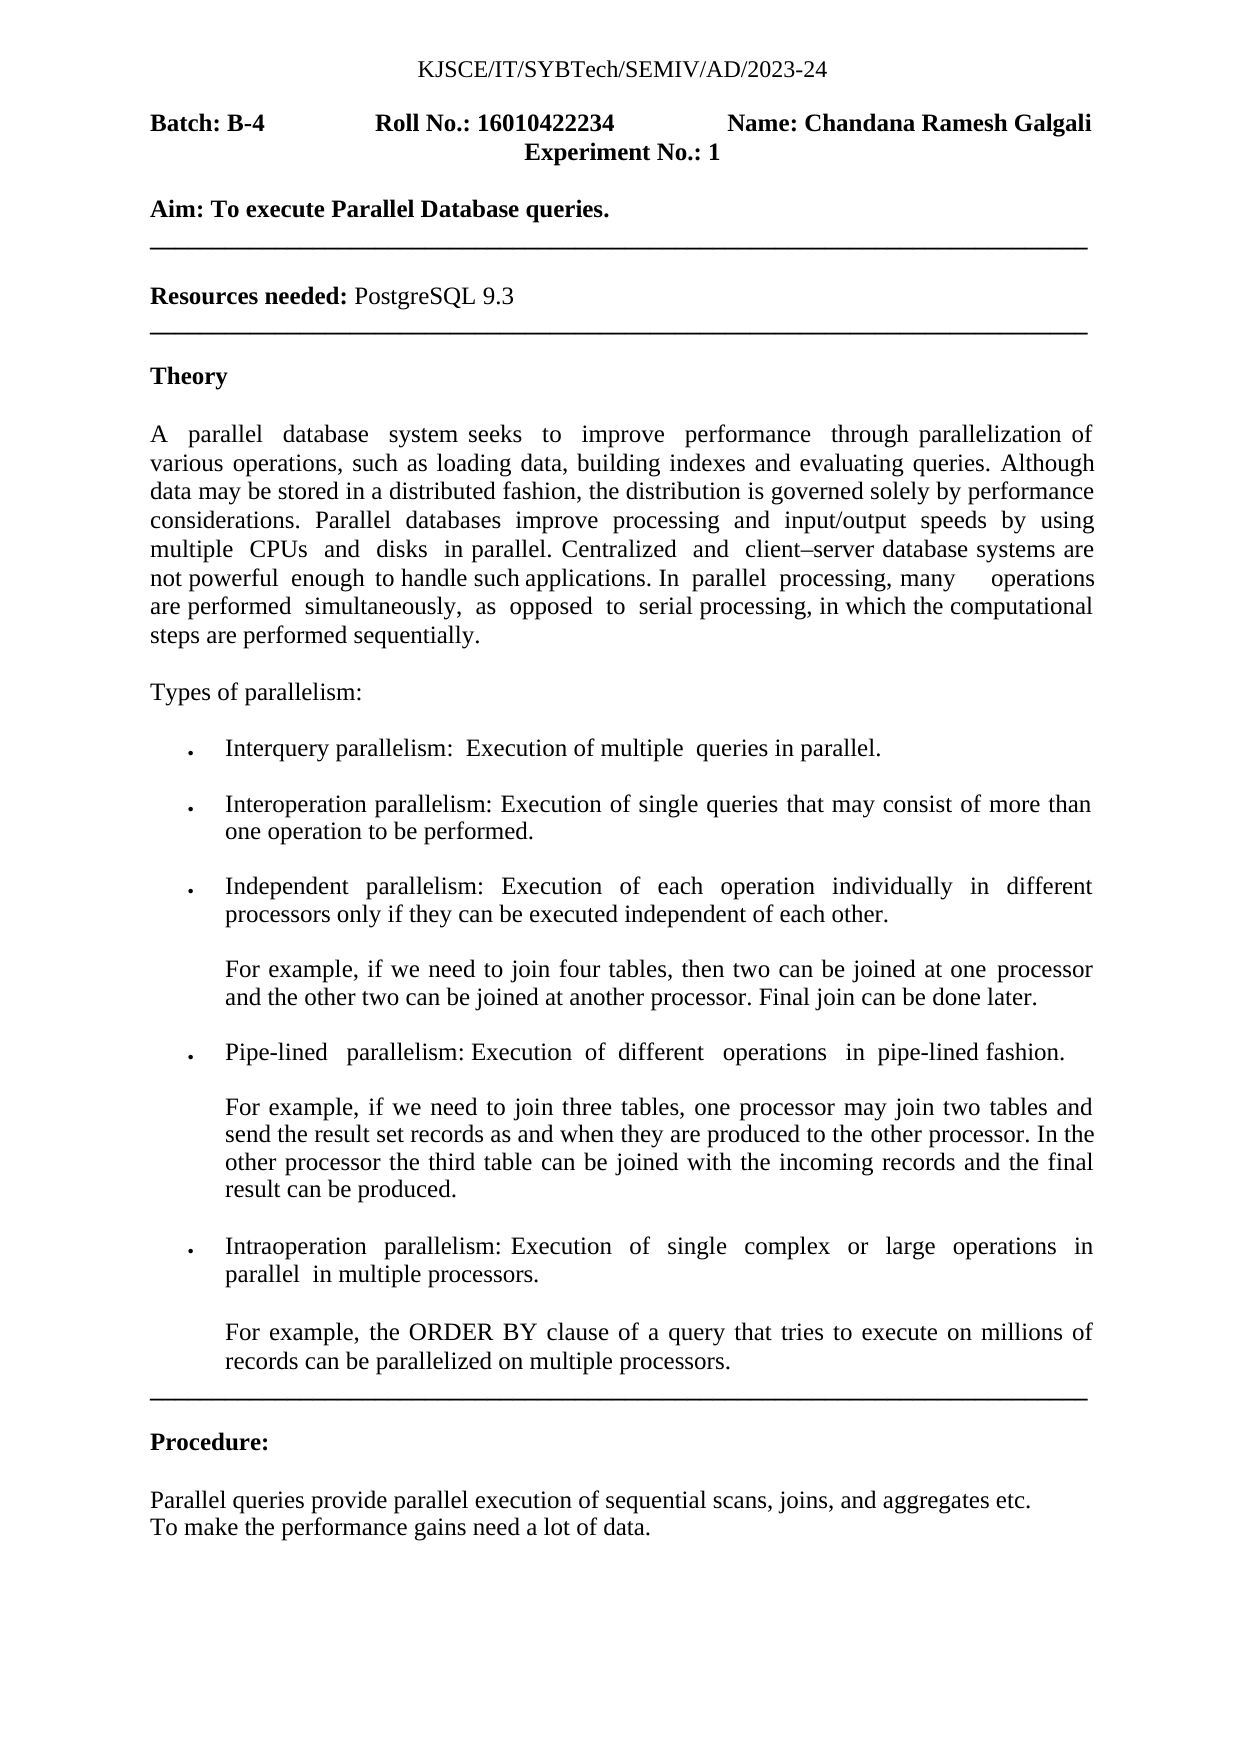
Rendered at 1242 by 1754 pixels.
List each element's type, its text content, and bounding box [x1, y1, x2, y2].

text Procedure: [150, 1427, 1095, 1456]
text Experiment No.: 1 [150, 137, 1095, 166]
text For example, if we need to join three tables, one processor may join two tables and send the result set records as and when they are produced to the other processor. In the other processor the third table can be joined with the incoming records and the final result can be produced. [225, 1093, 1095, 1203]
text Aim: To execute Parallel Database queries. [150, 194, 1095, 223]
text Theory [150, 361, 1095, 390]
list Intraoperation parallelism: Execution of single complex or large operations in parallel in multiple processors. [187, 1231, 1095, 1288]
list Independent parallelism: Execution of each operation individually in different processors only if they can be executed independent of each other. [187, 873, 1093, 928]
list Interquery parallelism: Execution of multiple queries in parallel. [187, 734, 1095, 762]
text ___________________________________________________________________________ [150, 309, 1095, 337]
text For example, the ORDER BY clause of a query that tries to execute on millions of records can be parallelized on multiple processors. [225, 1317, 1095, 1374]
list Interoperation parallelism: Execution of single queries that may consist of more than one operation to be performed. [187, 790, 1093, 845]
text Types of parallelism: [150, 678, 1095, 706]
text Batch: B-4 Roll No.: 16010422234 Name: Chandana Ramesh Galgali [150, 108, 1095, 137]
text ___________________________________________________________________________ [150, 1374, 1095, 1403]
text Parallel queries provide parallel execution of sequential scans, joins, and aggregates etc. [150, 1485, 1095, 1513]
text To make the performance gains need a lot of data. [150, 1513, 1084, 1541]
text A parallel database system seeks to improve performance through parallelization of various operations, such as loading data, building indexes and evaluating queries. Although data may be stored in a distributed fashion, the distribution is governed solely by performance considerations. Parallel databases improve processing and input/output speeds by using multiple CPUs and disks in parallel. Centralized and client–server database systems are not powerful enough to handle such applications. In parallel processing, many operations are performed simultaneously, as opposed to serial processing, in which the computational steps are performed sequentially. [150, 419, 1095, 649]
text For example, if we need to join four tables, then two can be joined at one processor and the other two can be joined at another processor. Final join can be done later. [225, 955, 1093, 1010]
list Pipe-lined parallelism: Execution of different operations in pipe-lined fashion. [187, 1038, 1095, 1065]
text ___________________________________________________________________________ [150, 223, 1095, 252]
text Resources needed: PostgreSQL 9.3 [150, 281, 1095, 309]
